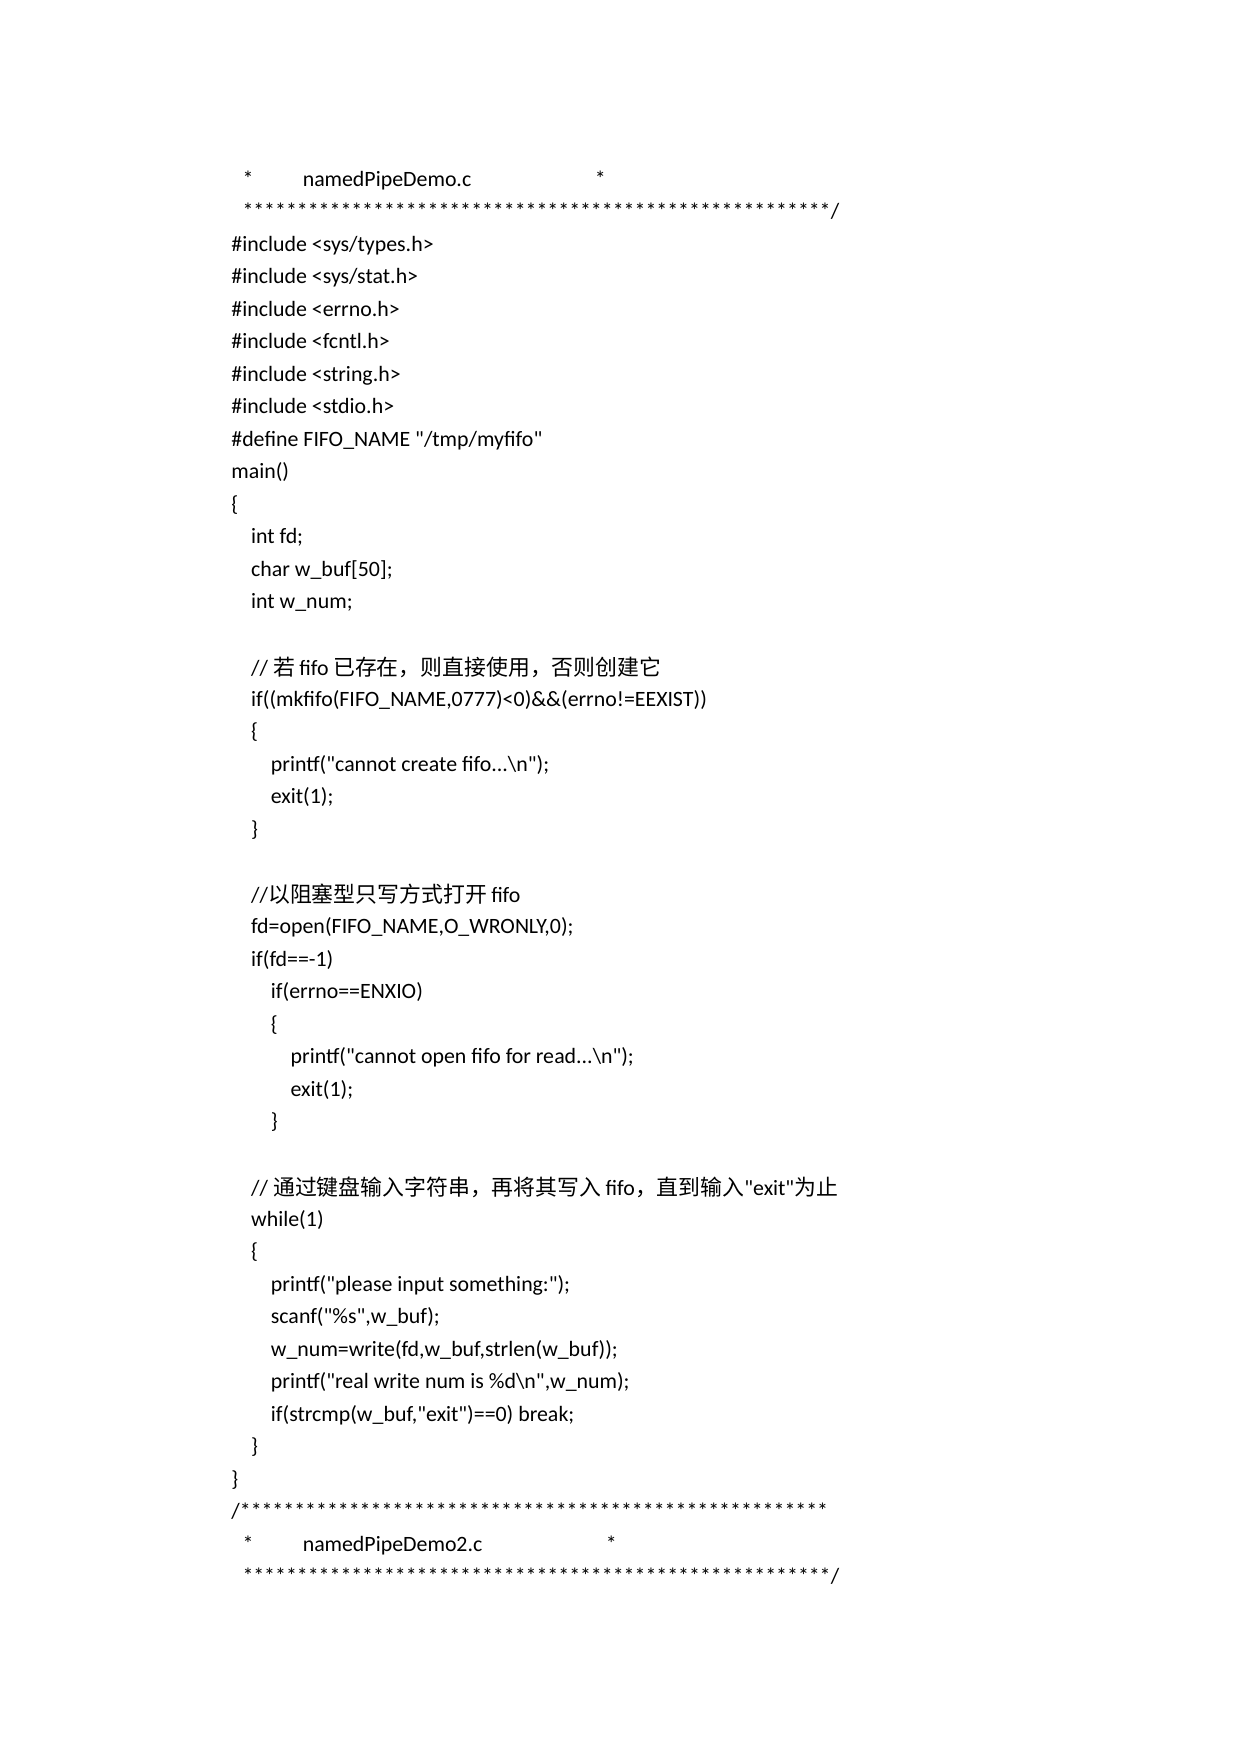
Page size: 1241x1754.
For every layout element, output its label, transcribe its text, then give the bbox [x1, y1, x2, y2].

text if(strcmp(w_buf,"exit")==0) break; [187, 1397, 1053, 1429]
text w_num=write(fd,w_buf,strlen(w_buf)); [187, 1332, 1053, 1364]
text { [187, 1007, 1053, 1039]
text if(fd==-1) [187, 942, 1053, 974]
text printf("please input something:"); [187, 1267, 1053, 1299]
text #include <string.h> [187, 357, 1053, 389]
text fd=open(FIFO_NAME,O_WRONLY,0); [187, 909, 1053, 942]
text scanf("%s",w_buf); [187, 1299, 1053, 1332]
text * namedPipeDemo2.c * [187, 1527, 1053, 1559]
text #include <fcntl.h> [187, 324, 1053, 357]
text * namedPipeDemo.c * [187, 162, 1053, 194]
text } [187, 1104, 1053, 1137]
text { [187, 714, 1053, 747]
text ******************************************************/ [187, 194, 1053, 227]
text { [187, 1234, 1053, 1267]
text if((mkfifo(FIFO_NAME,0777)<0)&&(errno!=EEXIST)) [187, 682, 1053, 714]
text } [187, 1429, 1053, 1462]
text #include <sys/types.h> [187, 227, 1053, 259]
text //以阻塞型只写方式打开fifo [187, 877, 1053, 909]
text ******************************************************/ [187, 1559, 1053, 1592]
text printf("cannot open fifo for read...\n"); [187, 1039, 1053, 1072]
text exit(1); [187, 1072, 1053, 1104]
text // 若fifo已存在，则直接使用，否则创建它 [187, 649, 1053, 682]
text int w_num; [187, 584, 1053, 617]
text } [187, 1462, 1053, 1494]
text int fd; [187, 519, 1053, 552]
text exit(1); [187, 779, 1053, 812]
text printf("real write num is %d\n",w_num); [187, 1364, 1053, 1397]
text main() [187, 454, 1053, 487]
text // 通过键盘输入字符串，再将其写入fifo，直到输入"exit"为止 [187, 1169, 1053, 1202]
text printf("cannot create fifo...\n"); [187, 747, 1053, 779]
text char w_buf[50]; [187, 552, 1053, 584]
text #include <sys/stat.h> [187, 259, 1053, 292]
text } [187, 812, 1053, 844]
text if(errno==ENXIO) [187, 974, 1053, 1007]
text /****************************************************** [187, 1494, 1053, 1527]
text #define FIFO_NAME "/tmp/myfifo" [187, 422, 1053, 454]
text while(1) [187, 1202, 1053, 1234]
text #include <errno.h> [187, 292, 1053, 324]
text { [187, 487, 1053, 519]
text #include <stdio.h> [187, 389, 1053, 422]
